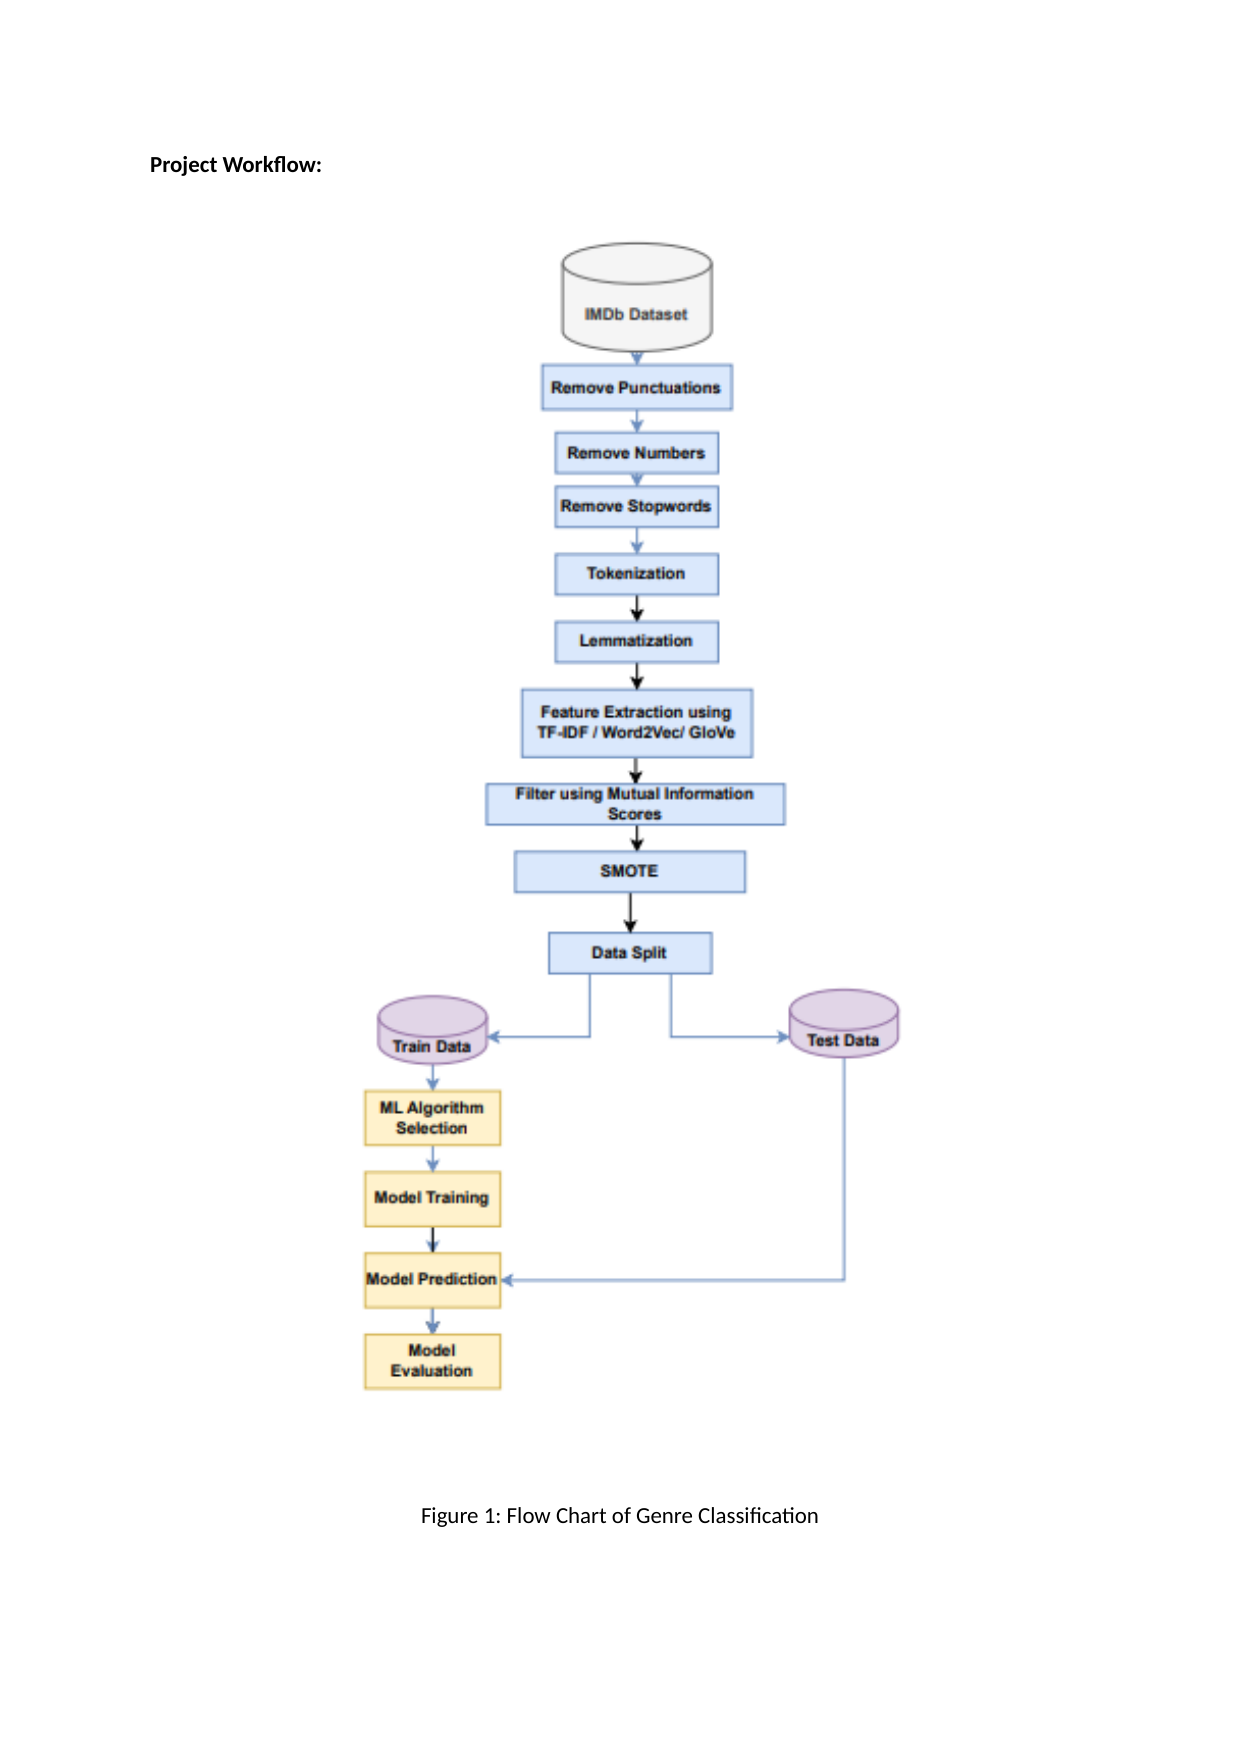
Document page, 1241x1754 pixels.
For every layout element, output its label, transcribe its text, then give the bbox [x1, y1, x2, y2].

text Figure 1: Flow Chart of Genre Classification [150, 1501, 1090, 1529]
text Project Workflow: [150, 150, 1090, 178]
picture [251, 196, 989, 1483]
